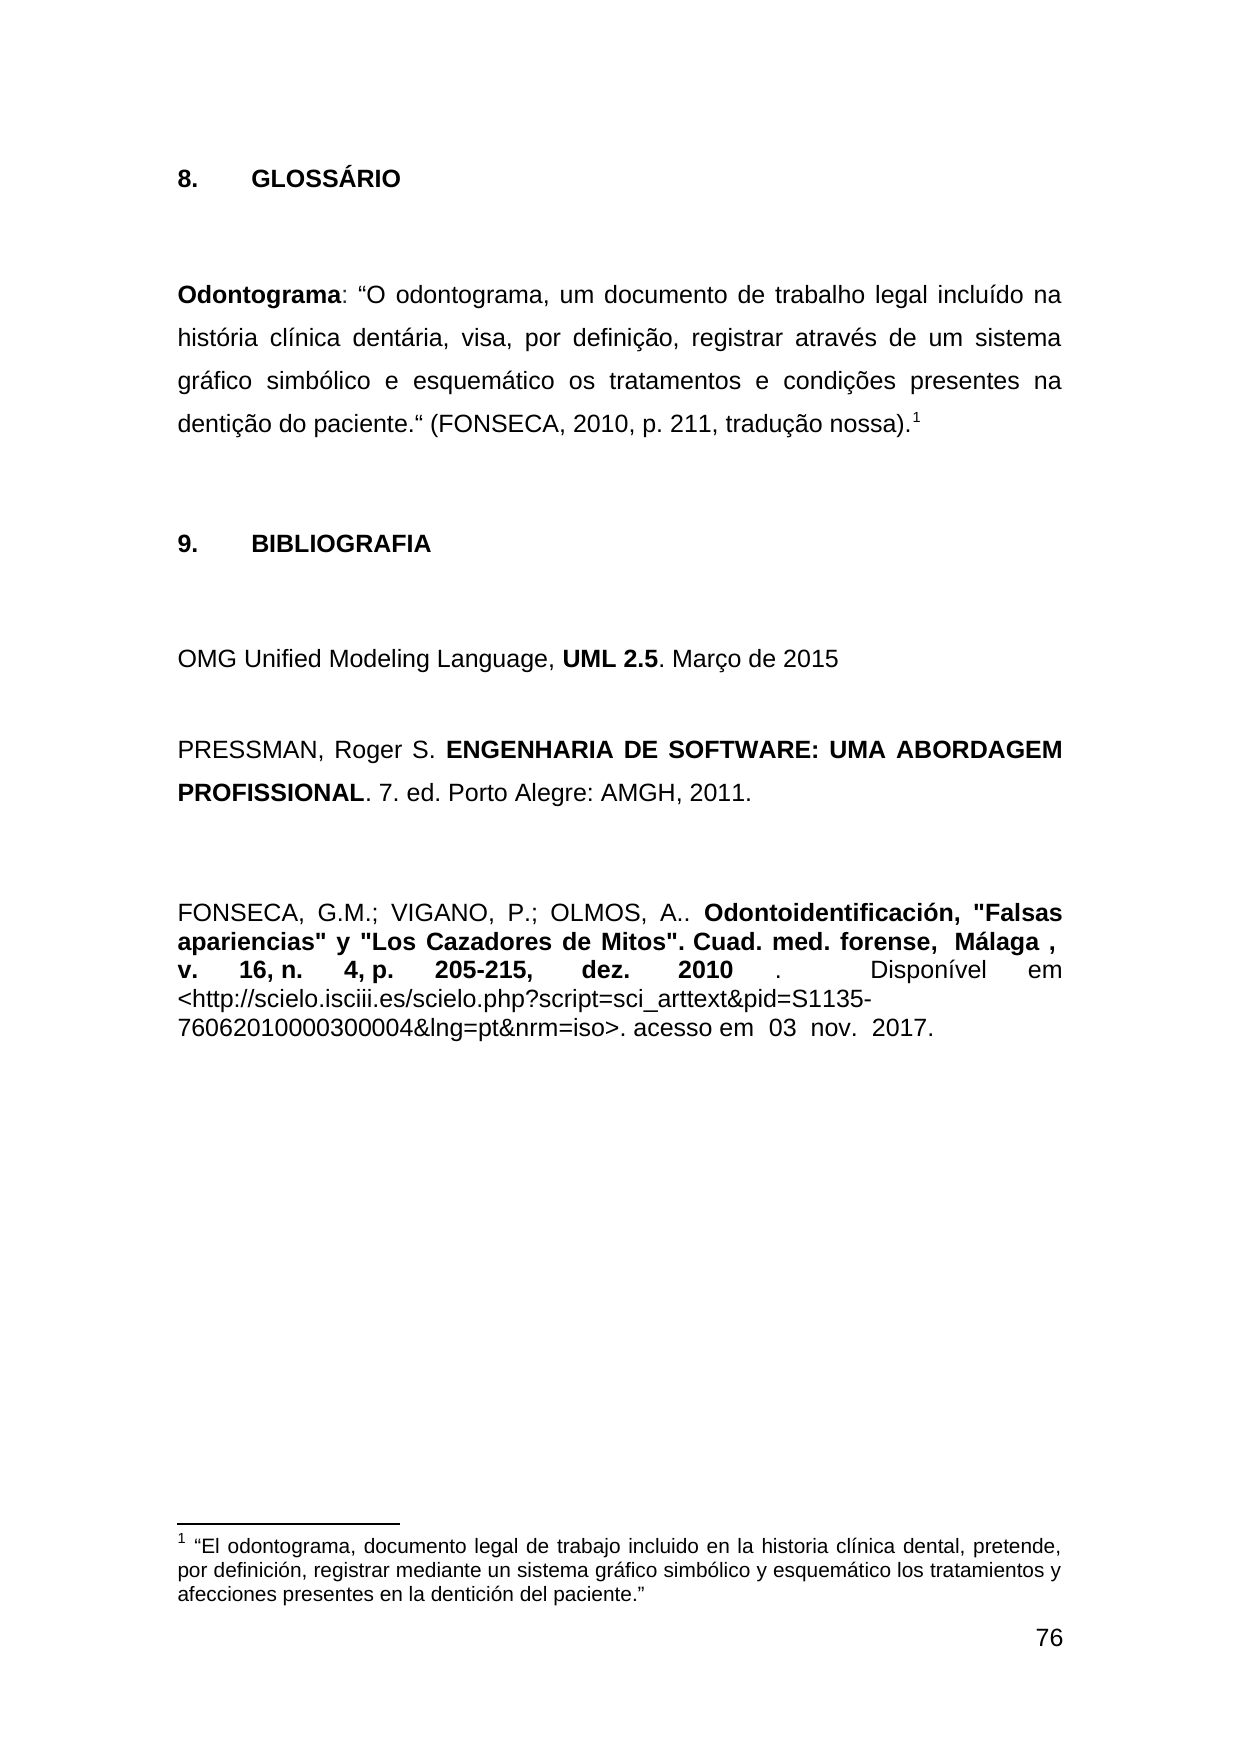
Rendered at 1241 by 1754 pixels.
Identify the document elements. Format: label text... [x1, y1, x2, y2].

subtitle BIBLIOGRAFIA [177, 529, 1063, 557]
subtitle GLOSSÁRIO [177, 164, 1063, 193]
text PRESSMAN, Roger S. ENGENHARIA DE SOFTWARE: UMA ABORDAGEM PROFISSIONAL. 7. ed. Porto Alegre: AMGH, 2011. [177, 735, 1063, 807]
text OMG Unified Modeling Language, UML 2.5. Março de 2015 [177, 644, 1063, 673]
text Odontograma: “O odontograma, um documento de trabalho legal incluído na história clínica dentária, visa, por definição, registrar através de um sistema gráfico simbólico e esquemático os tratamentos e condições presentes na dentição do paciente.“ (FONSECA, 2010, p. 211, tradução nossa). [177, 280, 1063, 438]
text FONSECA, G.M.; VIGANO, P.; OLMOS, A.. Odontoidentificación, "Falsas apariencias" y "Los Cazadores de Mitos". Cuad. med. forense, Málaga , v. 16, n. 4, p. 205-215, dez. 2010 . Disponível em <http://scielo.isciii.es/scielo.php?script=sci_arttext&pid=S1135-76062010000300004&lng=pt&nrm=iso>. acesso em 03 nov. 2017. [177, 898, 1063, 1041]
